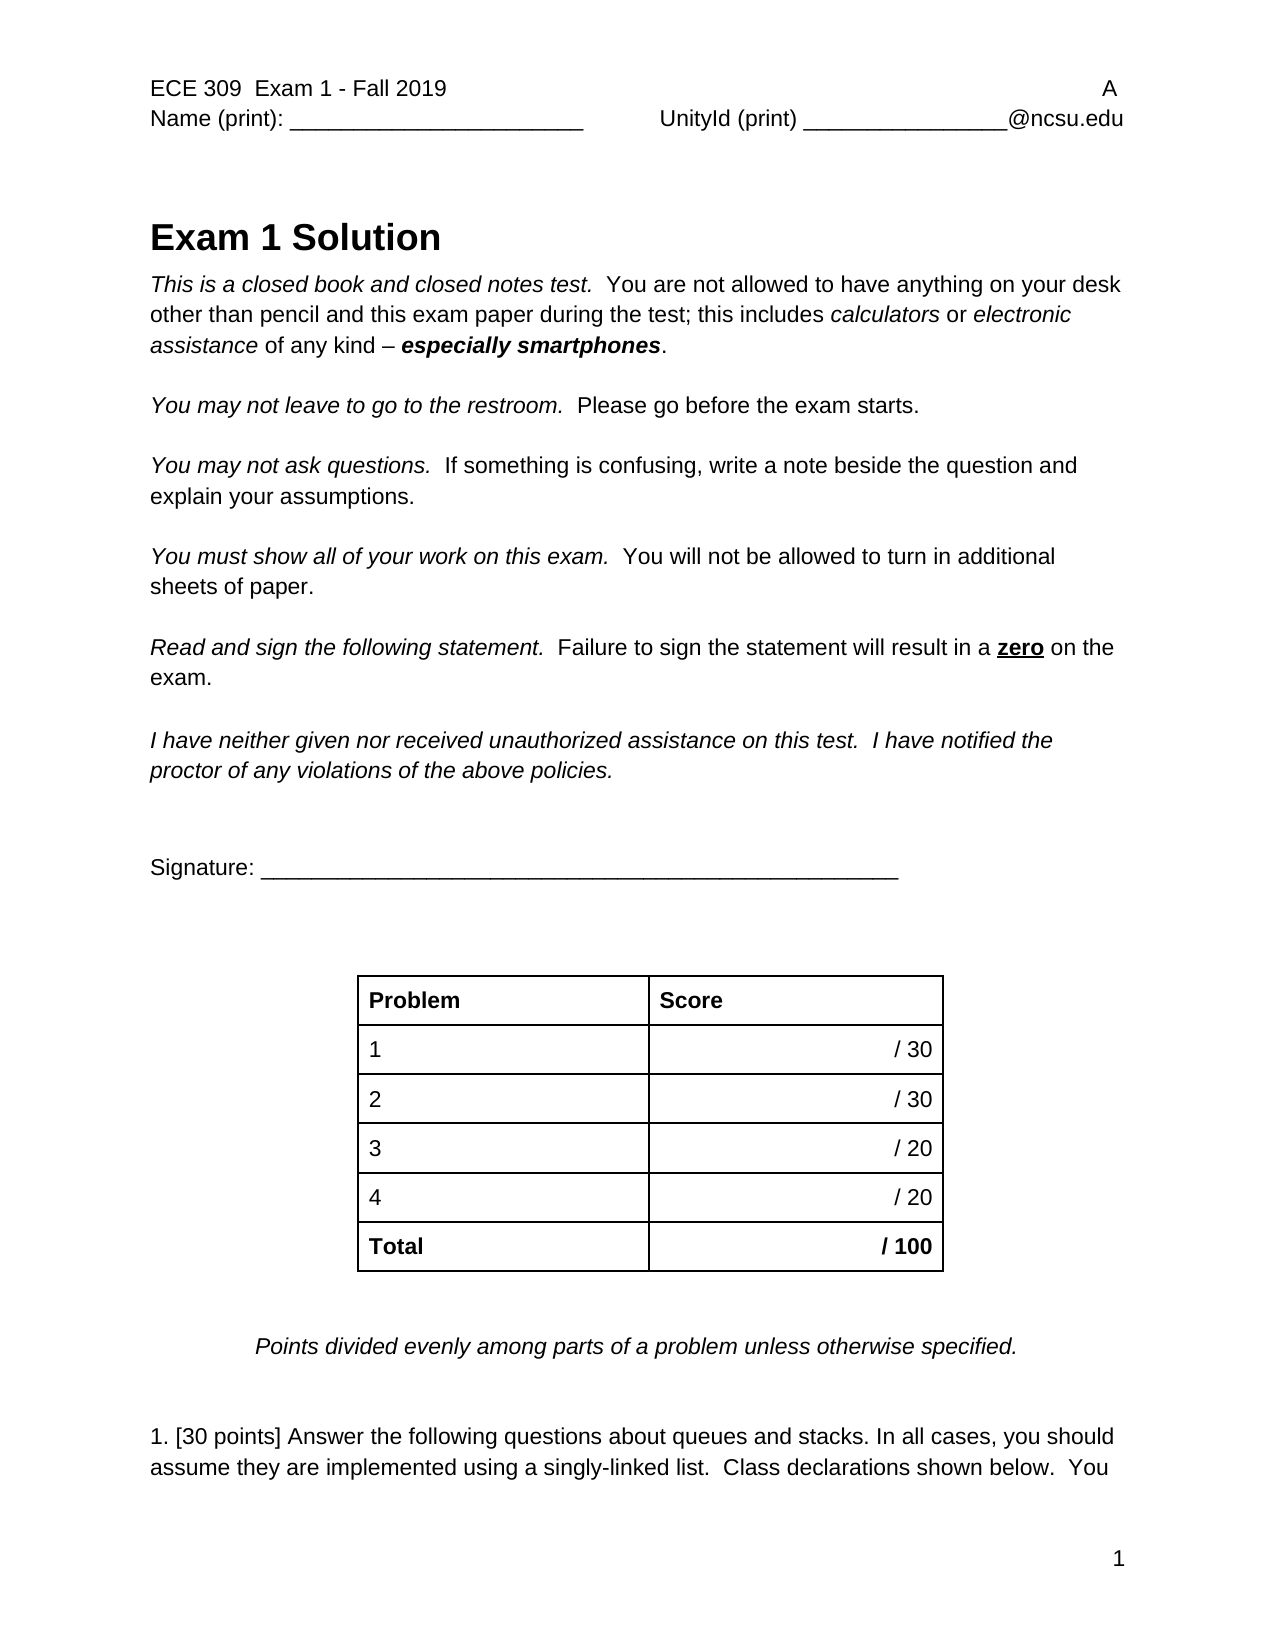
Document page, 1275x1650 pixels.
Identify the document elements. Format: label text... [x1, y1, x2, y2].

table_cell 4 [359, 1174, 648, 1221]
text I have neither given nor received unauthorized assistance on this test. I have notified the proctor of any violations of the above policies. [150, 727, 1125, 784]
text Points divided evenly among parts of a problem unless otherwise specified. [150, 1333, 1125, 1359]
table_cell Total [359, 1223, 648, 1270]
table_cell / 20 [650, 1124, 942, 1172]
text You must show all of your work on this exam. You will not be allowed to turn in additional sheets of paper. [150, 543, 1125, 600]
text You may not ask questions. If something is confusing, write a note beside the question and explain your assumptions. [150, 452, 1125, 509]
subtitle Exam 1 Solution [150, 216, 1125, 259]
text Signature: __________________________________________________ [150, 854, 1125, 880]
table_header Problem [359, 977, 648, 1024]
text You may not leave to go to the restroom. Please go before the exam starts. [150, 392, 1125, 418]
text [150, 1423, 1125, 1480]
table_cell / 100 [650, 1223, 942, 1270]
table_cell 3 [359, 1124, 648, 1172]
table_cell 2 [359, 1075, 648, 1122]
text This is a closed book and closed notes test. You are not allowed to have anything on your desk other than pencil and this exam paper during the test; this includes calculators or electronic assistance of any kind – especially smartphones. [150, 271, 1125, 358]
text Read and sign the following statement. Failure to sign the statement will result in a zero on the exam. [150, 634, 1125, 690]
table_cell / 30 [650, 1026, 942, 1073]
table_header Score [650, 977, 942, 1024]
table_cell 1 [359, 1026, 648, 1073]
table_cell / 20 [650, 1174, 942, 1221]
table_cell / 30 [650, 1075, 942, 1122]
